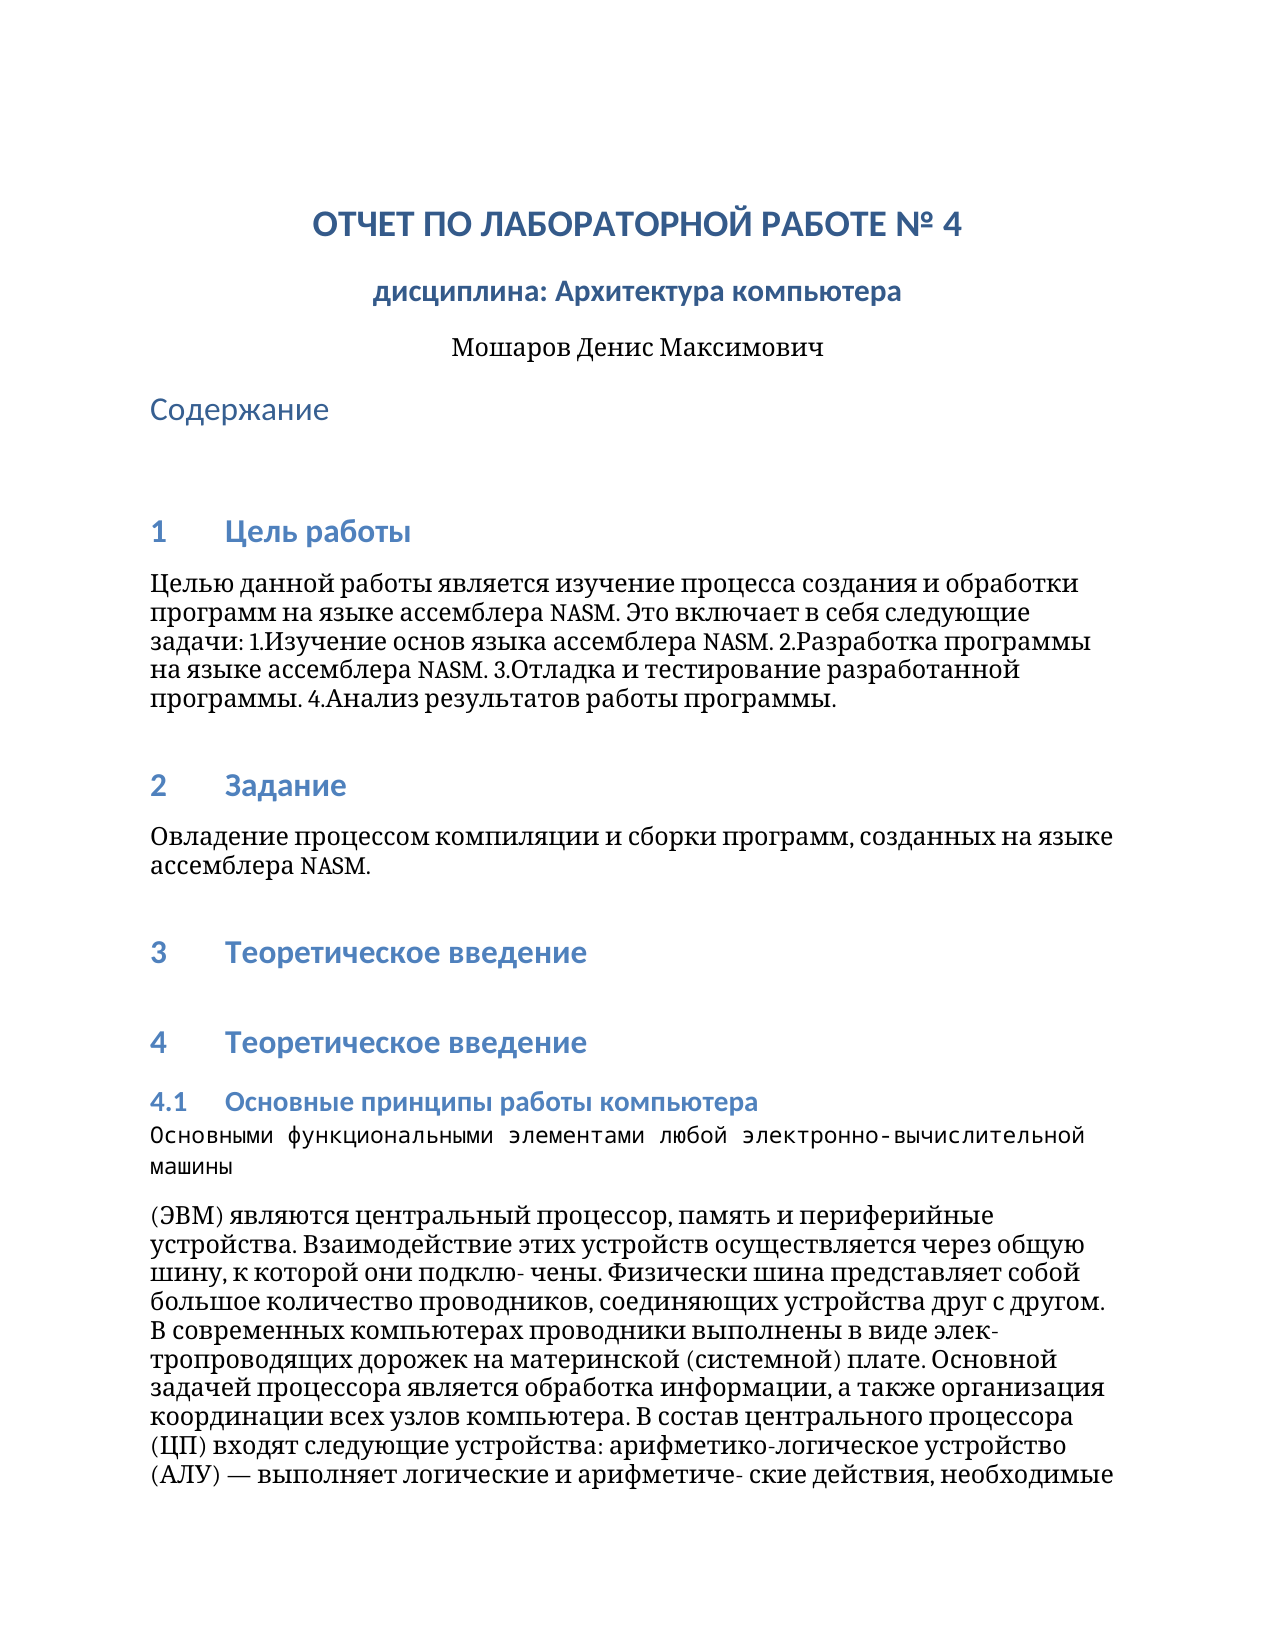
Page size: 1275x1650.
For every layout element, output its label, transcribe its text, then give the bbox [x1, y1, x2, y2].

subtitle 4 Теоретическое введение [150, 1021, 1125, 1062]
subtitle 1 Цель работы [150, 510, 1125, 551]
subtitle 2 Задание [150, 764, 1125, 804]
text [150, 1202, 1125, 1489]
text Целью данной работы является изучение процесса создания и обработки программ на языке ассемблера NASM. Это включает в себя следующие задачи: 1.Изучение основ языка ассемблера NASM. 2.Разработка программы на языке ассемблера NASM. 3.Отладка и тестирование разработанной программы. 4.Анализ результатов работы программы. [150, 570, 1125, 714]
text Мошаров Денис Максимович [150, 334, 1125, 363]
subtitle дисциплина: Архитектура компьютера [150, 271, 1125, 309]
subtitle 4.1 Основные принципы работы компьютера [150, 1083, 1125, 1118]
subtitle 3 Теоретическое введение [150, 931, 1125, 971]
title ОТЧЕТ ПО ЛАБОРАТОРНОЙ РАБОТЕ № 4 [150, 200, 1125, 246]
text Овладение процессом компиляции и сборки программ, созданных на языке ассемблера NASM. [150, 823, 1125, 881]
text Основными функциональными элементами любой электронно-вычислительной машины [150, 1118, 1125, 1181]
